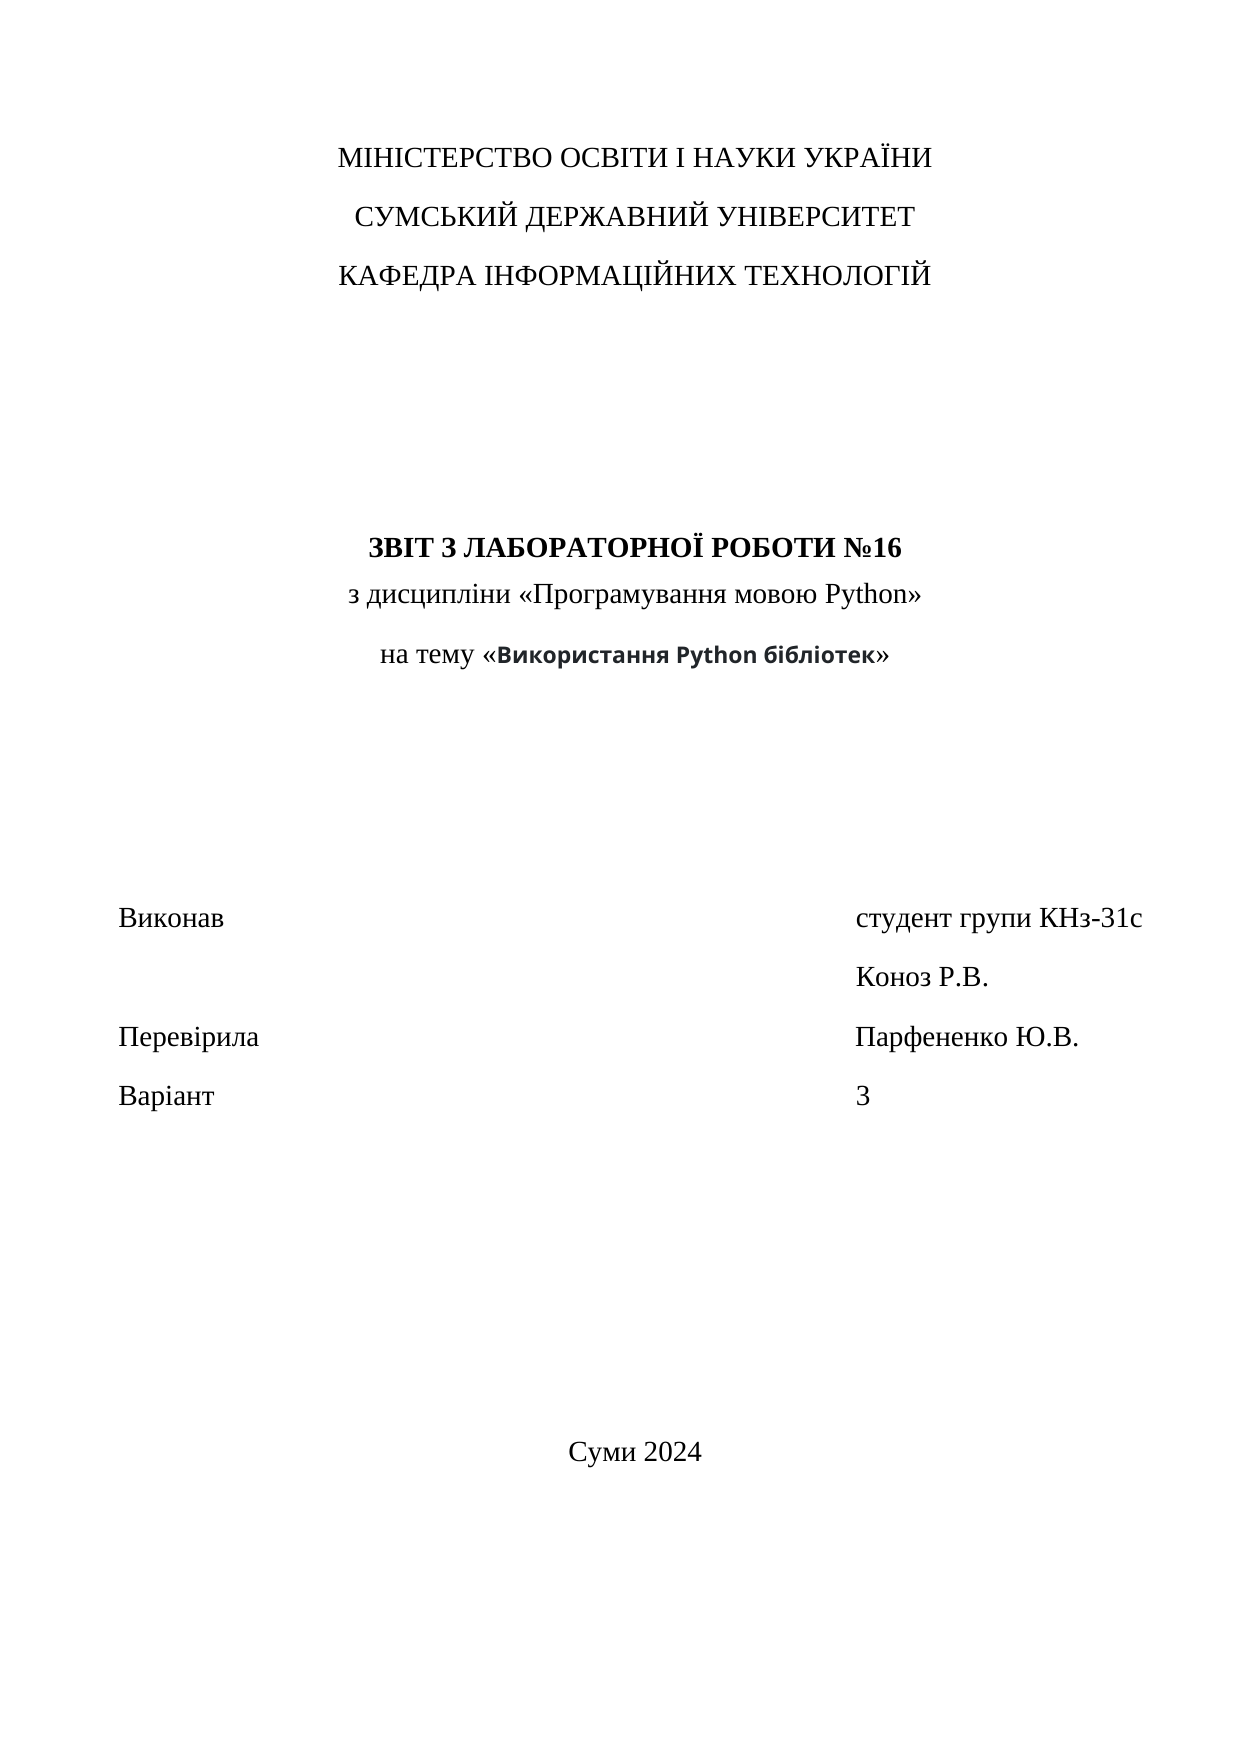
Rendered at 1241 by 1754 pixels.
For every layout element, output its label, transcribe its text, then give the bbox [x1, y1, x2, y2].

text СУМСЬКИЙ ДЕРЖАВНИЙ УНІВЕРСИТЕТ [118, 199, 1152, 233]
text КАФЕДРА ІНФОРМАЦІЙНИХ ТЕХНОЛОГІЙ [118, 258, 1152, 292]
text Коноз Р.В. [118, 959, 1152, 993]
text Виконав студент групи КНз-31с [118, 900, 1152, 933]
text Варіант 3 [118, 1078, 1152, 1112]
text ЗВІТ З ЛАБОРАТОРНОЇ РОБОТИ №16 [118, 530, 1152, 564]
text Перевірила Парфененко Ю.В. [118, 1019, 1152, 1052]
text Суми 2024 [118, 1434, 1152, 1468]
text МІНІСТЕРСТВО ОСВІТИ І НАУКИ УКРАЇНИ [118, 140, 1152, 173]
text з дисципліни «Програмування мовою Python» [118, 576, 1152, 610]
text на тему «Використання Python бібліотек» [118, 636, 1152, 670]
